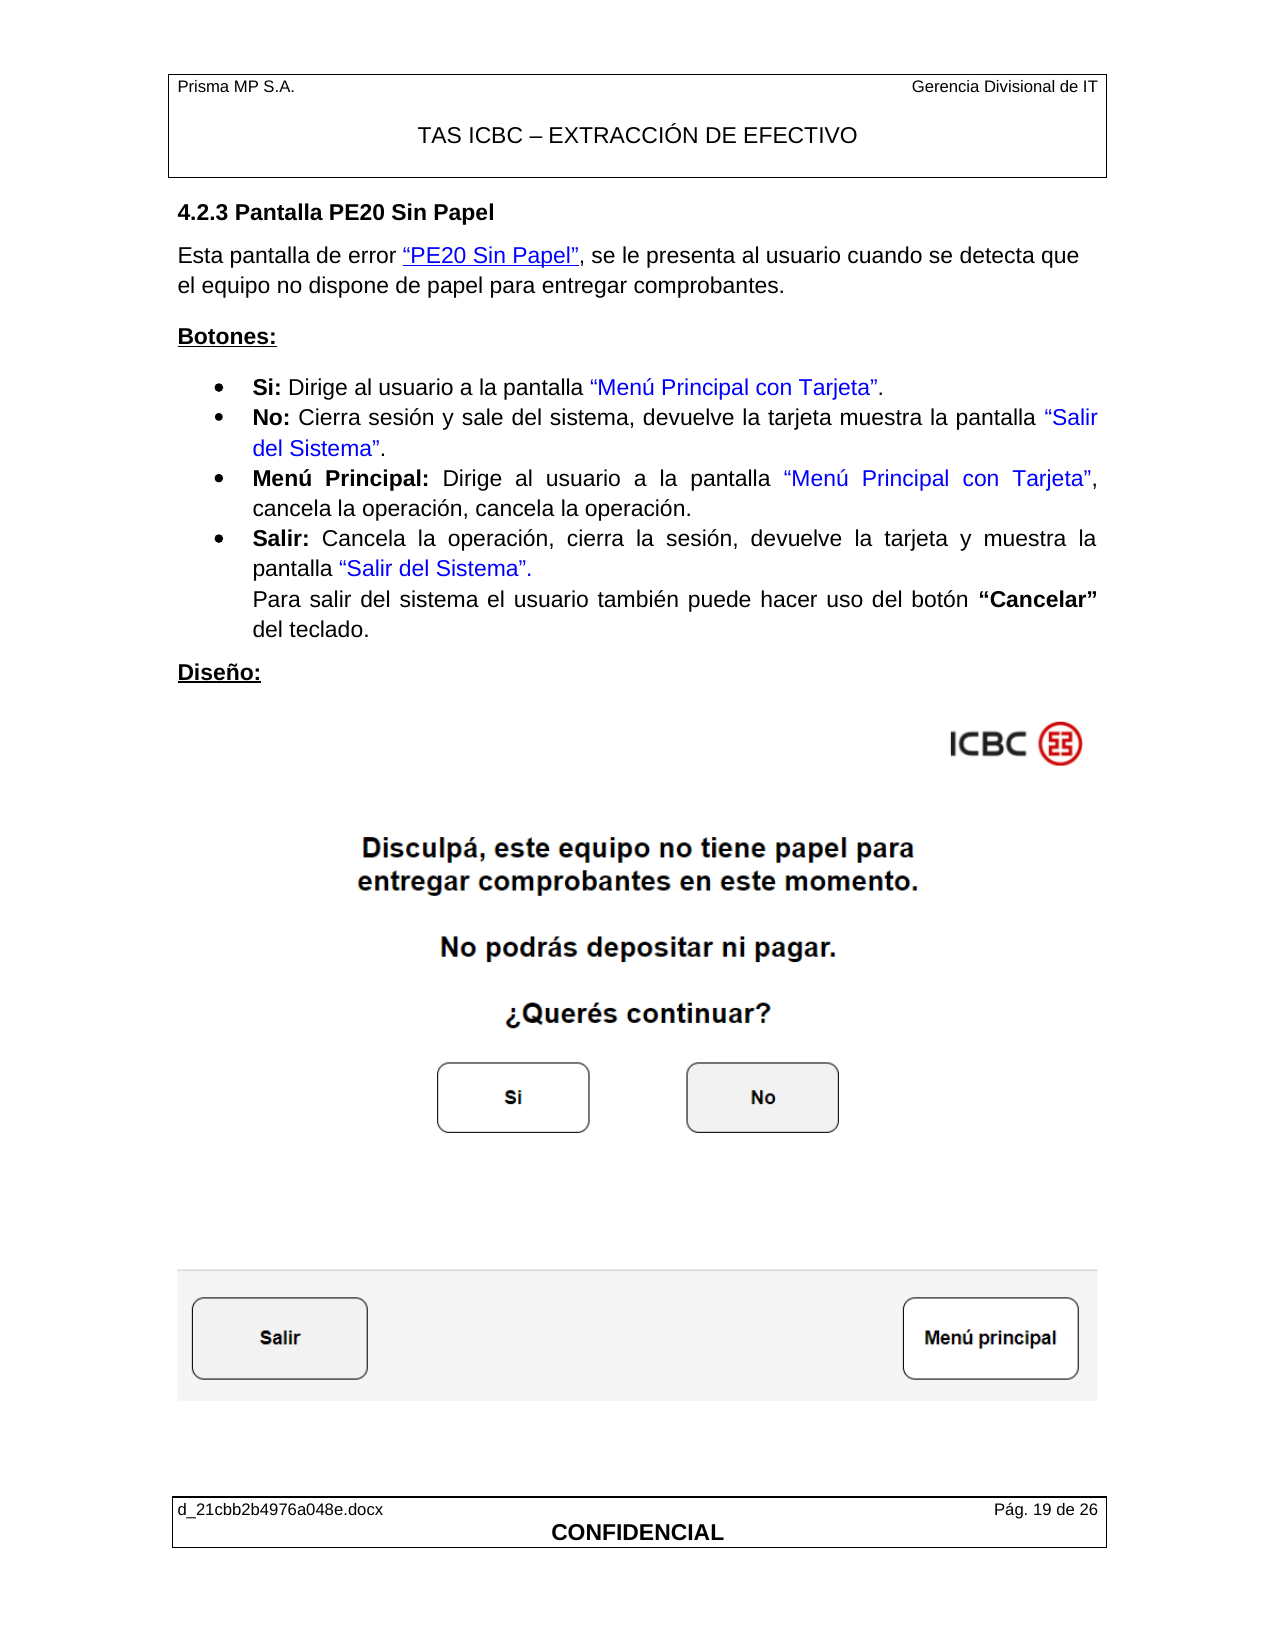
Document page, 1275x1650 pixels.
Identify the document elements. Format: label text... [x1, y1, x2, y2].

text Esta pantalla de error “PE20 Sin Papel”, se le presenta al usuario cuando se detecta que el equipo no dispone de papel para entregar comprobantes. [177, 242, 1098, 298]
list Salir: Cancela la operación, cierra la sesión, devuelve la tarjeta y muestra la pantalla “Salir del Sistema”. [215, 525, 1098, 582]
subtitle 4.2.3 Pantalla PE20 Sin Papel [177, 199, 1098, 226]
picture [177, 709, 1098, 1401]
text Botones: [177, 323, 1098, 349]
list Si: Dirige al usuario a la pantalla “Menú Principal con Tarjeta”. [215, 374, 1098, 401]
list No: Cierra sesión y sale del sistema, devuelve la tarjeta muestra la pantalla “Salir del Sistema”. [215, 404, 1098, 461]
text Diseño: [177, 658, 1098, 685]
list Para salir del sistema el usuario también puede hacer uso del botón “Cancelar” del teclado. [252, 586, 1098, 642]
list Menú Principal: Dirige al usuario a la pantalla “Menú Principal con Tarjeta”, cancela la operación, cancela la operación. [215, 465, 1098, 521]
